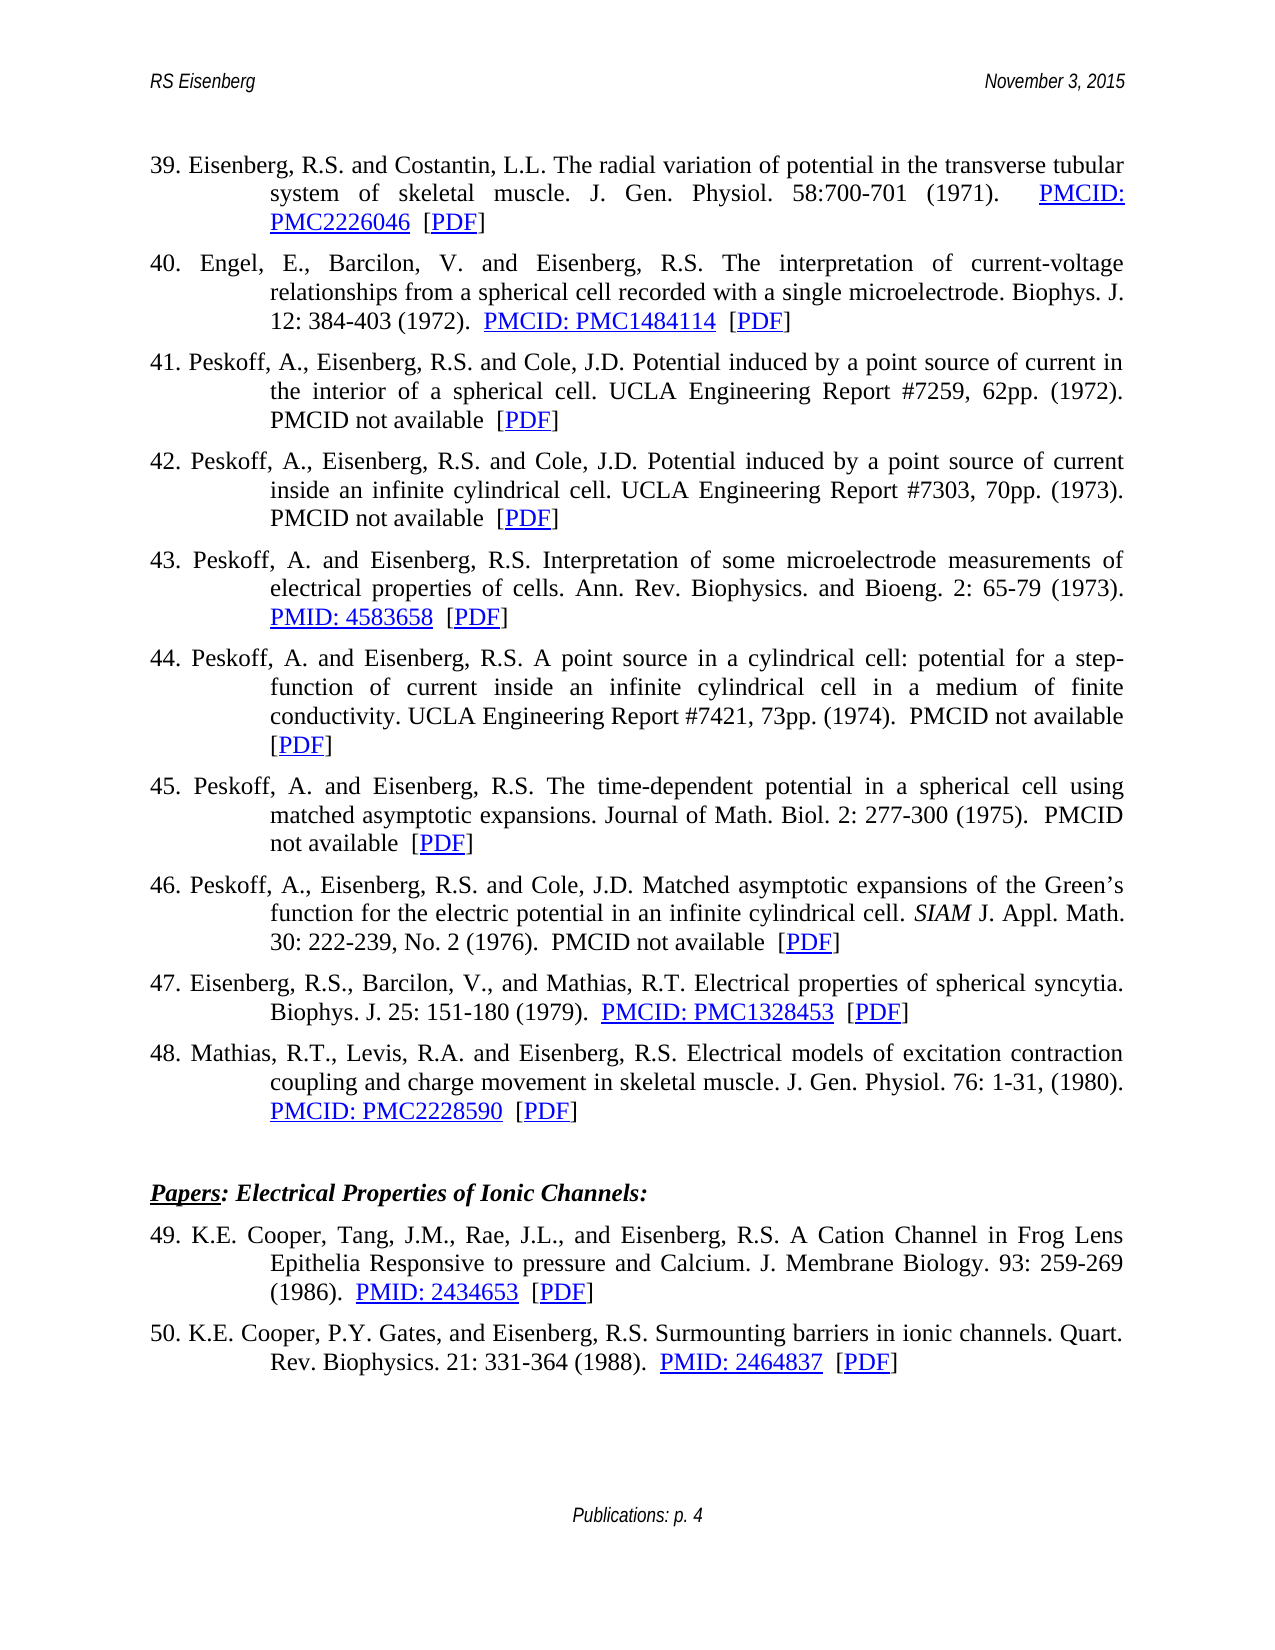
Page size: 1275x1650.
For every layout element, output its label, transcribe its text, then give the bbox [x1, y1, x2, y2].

text 48. Mathias, R.T., Levis, R.A. and Eisenberg, R.S. Electrical models of excitation contraction coupling and charge movement in skeletal muscle. J. Gen. Physiol. 76: 1-31, (1980). PMCID: PMC2228590 [PDF] [150, 1038, 1125, 1125]
text 42. Peskoff, A., Eisenberg, R.S. and Cole, J.D. Potential induced by a point source of current inside an infinite cylindrical cell. UCLA Engineering Report #7303, 70pp. (1973). PMCID not available [PDF] [150, 446, 1125, 532]
text 43. Peskoff, A. and Eisenberg, R.S. Interpretation of some microelectrode measurements of electrical properties of cells. Ann. Rev. Biophysics. and Bioeng. 2: 65-79 (1973). PMID: 4583658 [PDF] [150, 545, 1125, 631]
text 44. Peskoff, A. and Eisenberg, R.S. A point source in a cylindrical cell: potential for a step-function of current inside an infinite cylindrical cell in a medium of finite conductivity. UCLA Engineering Report #7421, 73pp. (1974). PMCID not available [PDF] [150, 643, 1125, 758]
text 41. Peskoff, A., Eisenberg, R.S. and Cole, J.D. Potential induced by a point source of current in the interior of a spherical cell. UCLA Engineering Report #7259, 62pp. (1972). PMCID not available [PDF] [150, 347, 1125, 433]
text 49. K.E. Cooper, Tang, J.M., Rae, J.L., and Eisenberg, R.S. A Cation Channel in Frog Lens Epithelia Responsive to pressure and Calcium. J. Membrane Biology. 93: 259-269 (1986). PMID: 2434653 [PDF] [150, 1220, 1125, 1306]
text 45. Peskoff, A. and Eisenberg, R.S. The time-dependent potential in a spherical cell using matched asymptotic expansions. Journal of Math. Biol. 2: 277-300 (1975). PMCID not available [PDF] [150, 771, 1125, 857]
text 46. Peskoff, A., Eisenberg, R.S. and Cole, J.D. Matched asymptotic expansions of the Green’s function for the electric potential in an infinite cylindrical cell. SIAM J. Appl. Math. 30: 222-239, No. 2 (1976). PMCID not available [PDF] [150, 870, 1125, 956]
text Papers: Electrical Properties of Ionic Channels: [150, 1178, 1125, 1207]
text 40. Engel, E., Barcilon, V. and Eisenberg, R.S. The interpretation of current-voltage relationships from a spherical cell recorded with a single microelectrode. Biophys. J. 12: 384-403 (1972). PMCID: PMC1484114 [PDF] [150, 248, 1125, 335]
text 50. K.E. Cooper, P.Y. Gates, and Eisenberg, R.S. Surmounting barriers in ionic channels. Quart. Rev. Biophysics. 21: 331-364 (1988). PMID: 2464837 [PDF] [150, 1318, 1125, 1376]
text 47. Eisenberg, R.S., Barcilon, V., and Mathias, R.T. Electrical properties of spherical syncytia. Biophys. J. 25: 151-180 (1979). PMCID: PMC1328453 [PDF] [150, 968, 1125, 1026]
text 39. Eisenberg, R.S. and Costantin, L.L. The radial variation of potential in the transverse tubular system of skeletal muscle. J. Gen. Physiol. 58:700-701 (1971). PMCID: PMC2226046 [PDF] [150, 150, 1125, 236]
